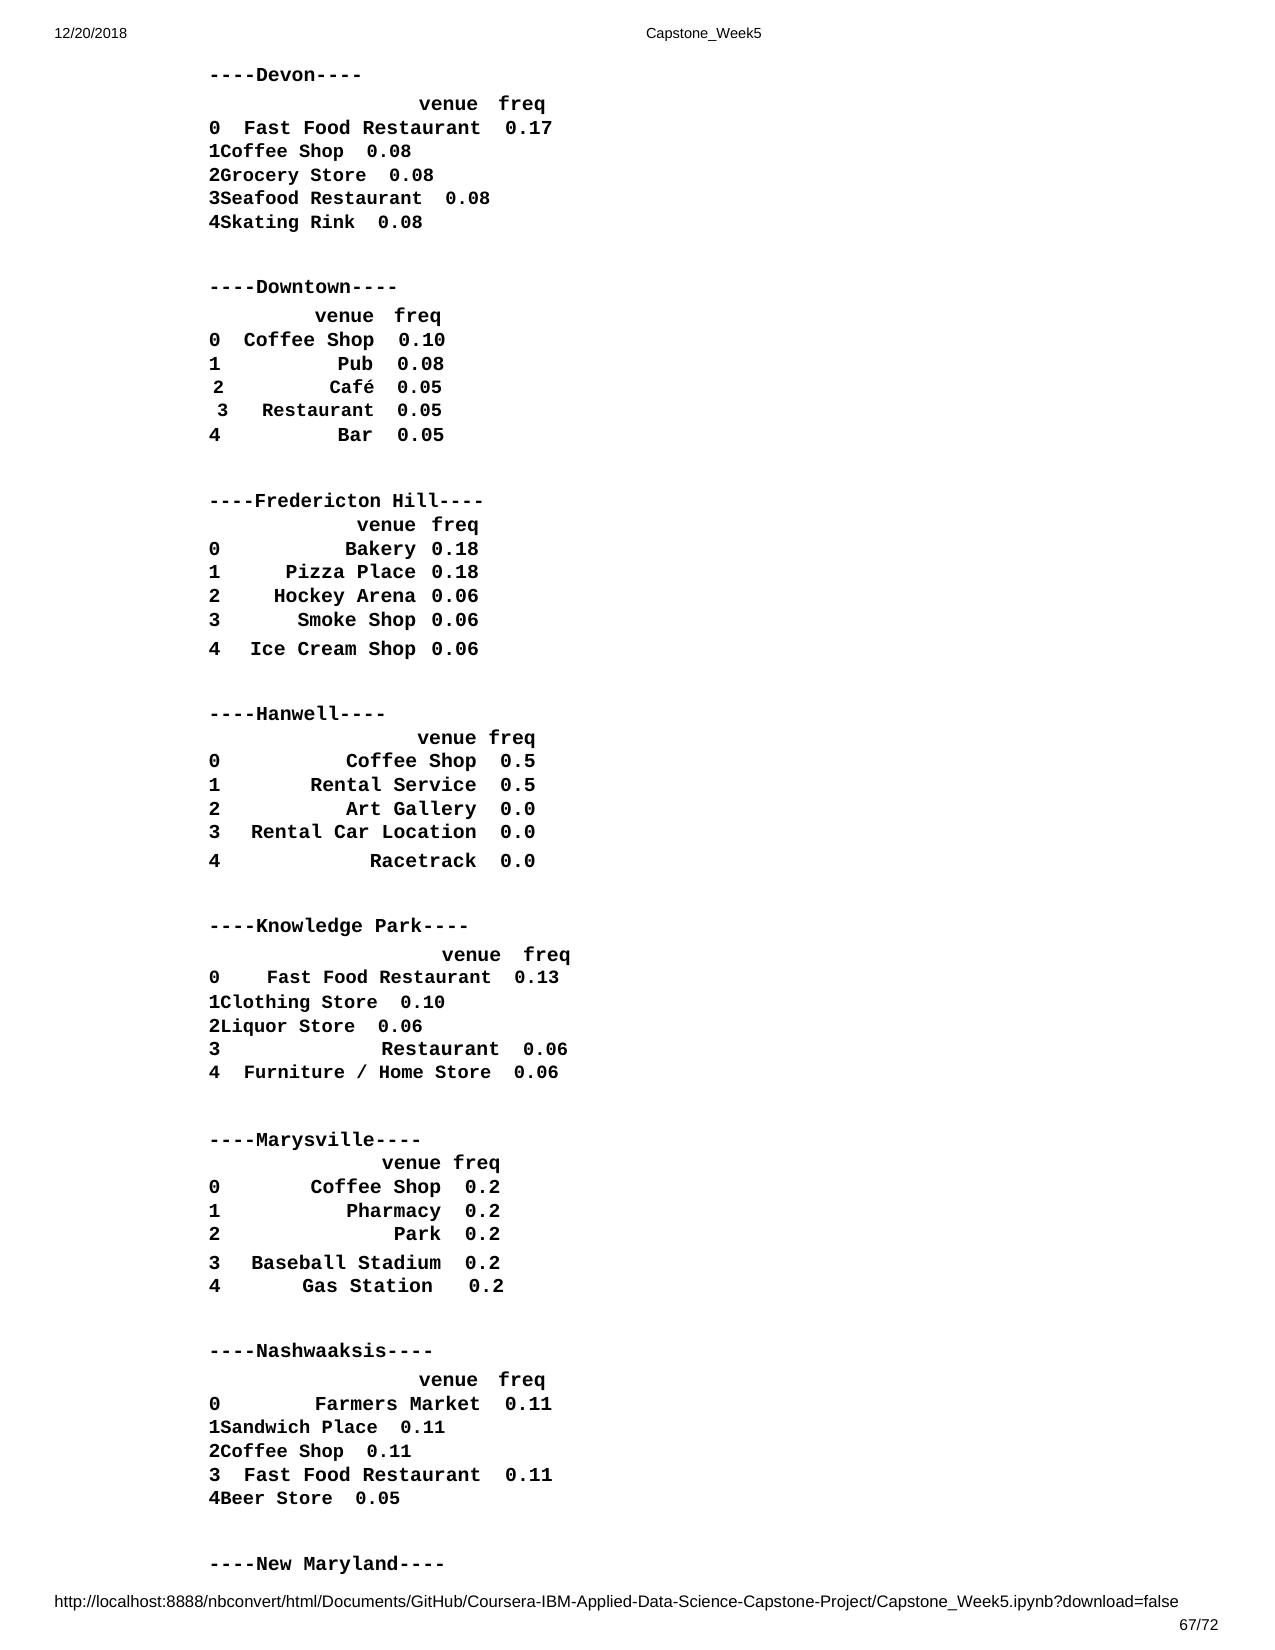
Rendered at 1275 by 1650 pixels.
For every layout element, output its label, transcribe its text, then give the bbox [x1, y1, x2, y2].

text venue freq [419, 94, 1221, 116]
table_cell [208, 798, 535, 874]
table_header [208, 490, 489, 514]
list Fast Food Restaurant 0.13 [209, 968, 1221, 989]
text 3 Restaurant 0.06 [208, 1039, 1221, 1062]
list Farmers Market 0.11 [209, 1394, 1221, 1416]
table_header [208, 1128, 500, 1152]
list Pub 0.08 [209, 354, 1221, 376]
text 4Beer Store 0.05 [208, 1488, 1221, 1511]
text 2Grocery Store 0.08 [208, 165, 1221, 187]
list Gas Station 0.2 [209, 1276, 1221, 1298]
list Bar 0.05 [209, 424, 1221, 447]
text 3Seafood Restaurant 0.08 [208, 188, 1221, 211]
text ----Downtown---- [208, 277, 1221, 300]
text 2Liquor Store 0.06 [208, 1016, 1221, 1038]
text 1Sandwich Place 0.11 [208, 1417, 1221, 1440]
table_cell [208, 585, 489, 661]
text 12/20/2018 Capstone_Week5 [54, 25, 1221, 42]
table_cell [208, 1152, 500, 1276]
list Fast Food Restaurant 0.11 [209, 1464, 1221, 1487]
text http://localhost:8888/nbconvert/html/Documents/GitHub/Coursera-IBM-Applied-Data-Science-Capstone-Project/Capstone_Week5.ipynb?download=false 67/72 [54, 1592, 1221, 1635]
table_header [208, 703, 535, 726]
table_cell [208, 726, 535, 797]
text ----New Maryland---- [208, 1554, 1221, 1576]
text 4Skating Rink 0.08 [208, 212, 1221, 234]
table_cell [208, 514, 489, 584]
text 2Coffee Shop 0.11 [208, 1441, 1221, 1463]
text ----Nashwaaksis---- [208, 1341, 1221, 1363]
text venue freq [314, 306, 1221, 329]
text 1Clothing Store 0.10 [208, 992, 1221, 1014]
list Fast Food Restaurant 0.17 [209, 118, 1221, 140]
text venue freq [419, 1370, 1221, 1393]
text venue freq [442, 945, 1221, 967]
text ----Knowledge Park---- [208, 916, 1221, 938]
text 1Coffee Shop 0.08 [208, 141, 1221, 164]
text ----Devon---- [208, 65, 1221, 87]
list Café 0.05 3 Restaurant 0.05 [208, 377, 442, 422]
list Coffee Shop 0.10 [209, 330, 1221, 352]
list Furniture / Home Store 0.06 [209, 1063, 1221, 1084]
